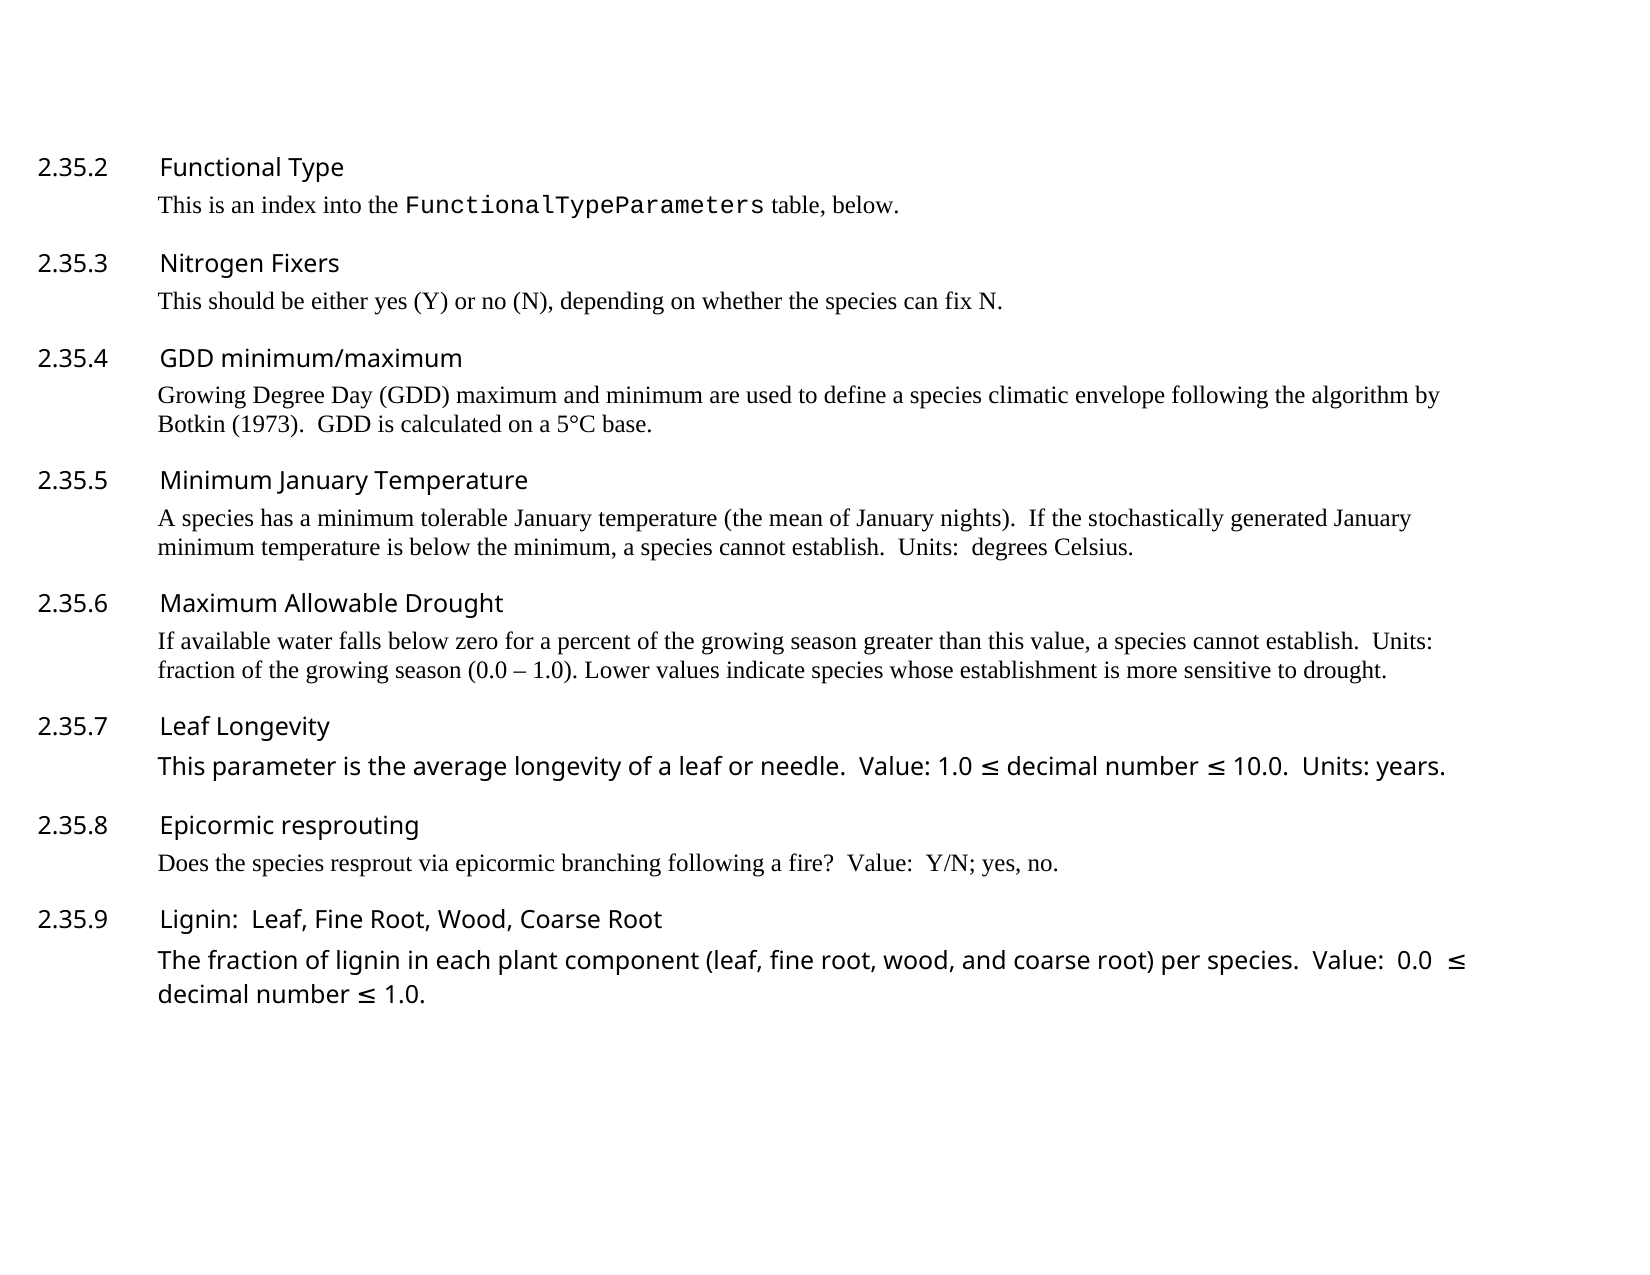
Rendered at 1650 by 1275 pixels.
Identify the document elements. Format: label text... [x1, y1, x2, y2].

text Does the species resprout via epicormic branching following a fire? Value: Y/N; yes, no. [157, 848, 1507, 877]
subtitle Minimum January Temperature [37, 463, 1612, 497]
text Growing Degree Day (GDD) maximum and minimum are used to define a species climatic envelope following the algorithm by Botkin (1973). GDD is calculated on a 5°C base. [157, 381, 1507, 438]
subtitle Leaf Longevity [37, 709, 1612, 743]
subtitle Nitrogen Fixers [37, 246, 1612, 280]
subtitle Epicormic resprouting [37, 808, 1612, 842]
text This is an index into the FunctionalTypeParameters table, below. [157, 190, 1507, 221]
text A species has a minimum tolerable January temperature (the mean of January nights). If the stochastically generated January minimum temperature is below the minimum, a species cannot establish. Units: degrees Celsius. [157, 503, 1507, 561]
subtitle Lignin: Leaf, Fine Root, Wood, Coarse Root [37, 902, 1612, 936]
subtitle Functional Type [37, 150, 1612, 184]
subtitle Maximum Allowable Drought [37, 586, 1612, 620]
subtitle GDD minimum/maximum [37, 340, 1612, 374]
text If available water falls below zero for a percent of the growing season greater than this value, a species cannot establish. Units: fraction of the growing season (0.0 – 1.0). Lower values indicate species whose establishment is more sensitive to drought. [157, 626, 1507, 684]
text This should be either yes (Y) or no (N), depending on whether the species can fix N. [157, 286, 1507, 315]
text The fraction of lignin in each plant component (leaf, fine root, wood, and coarse root) per species. Value: 0.0 ≤ decimal number ≤ 1.0. [157, 942, 1507, 1011]
text This parameter is the average longevity of a leaf or needle. Value: 1.0 ≤ decimal number ≤ 10.0. Units: years. [157, 749, 1507, 783]
